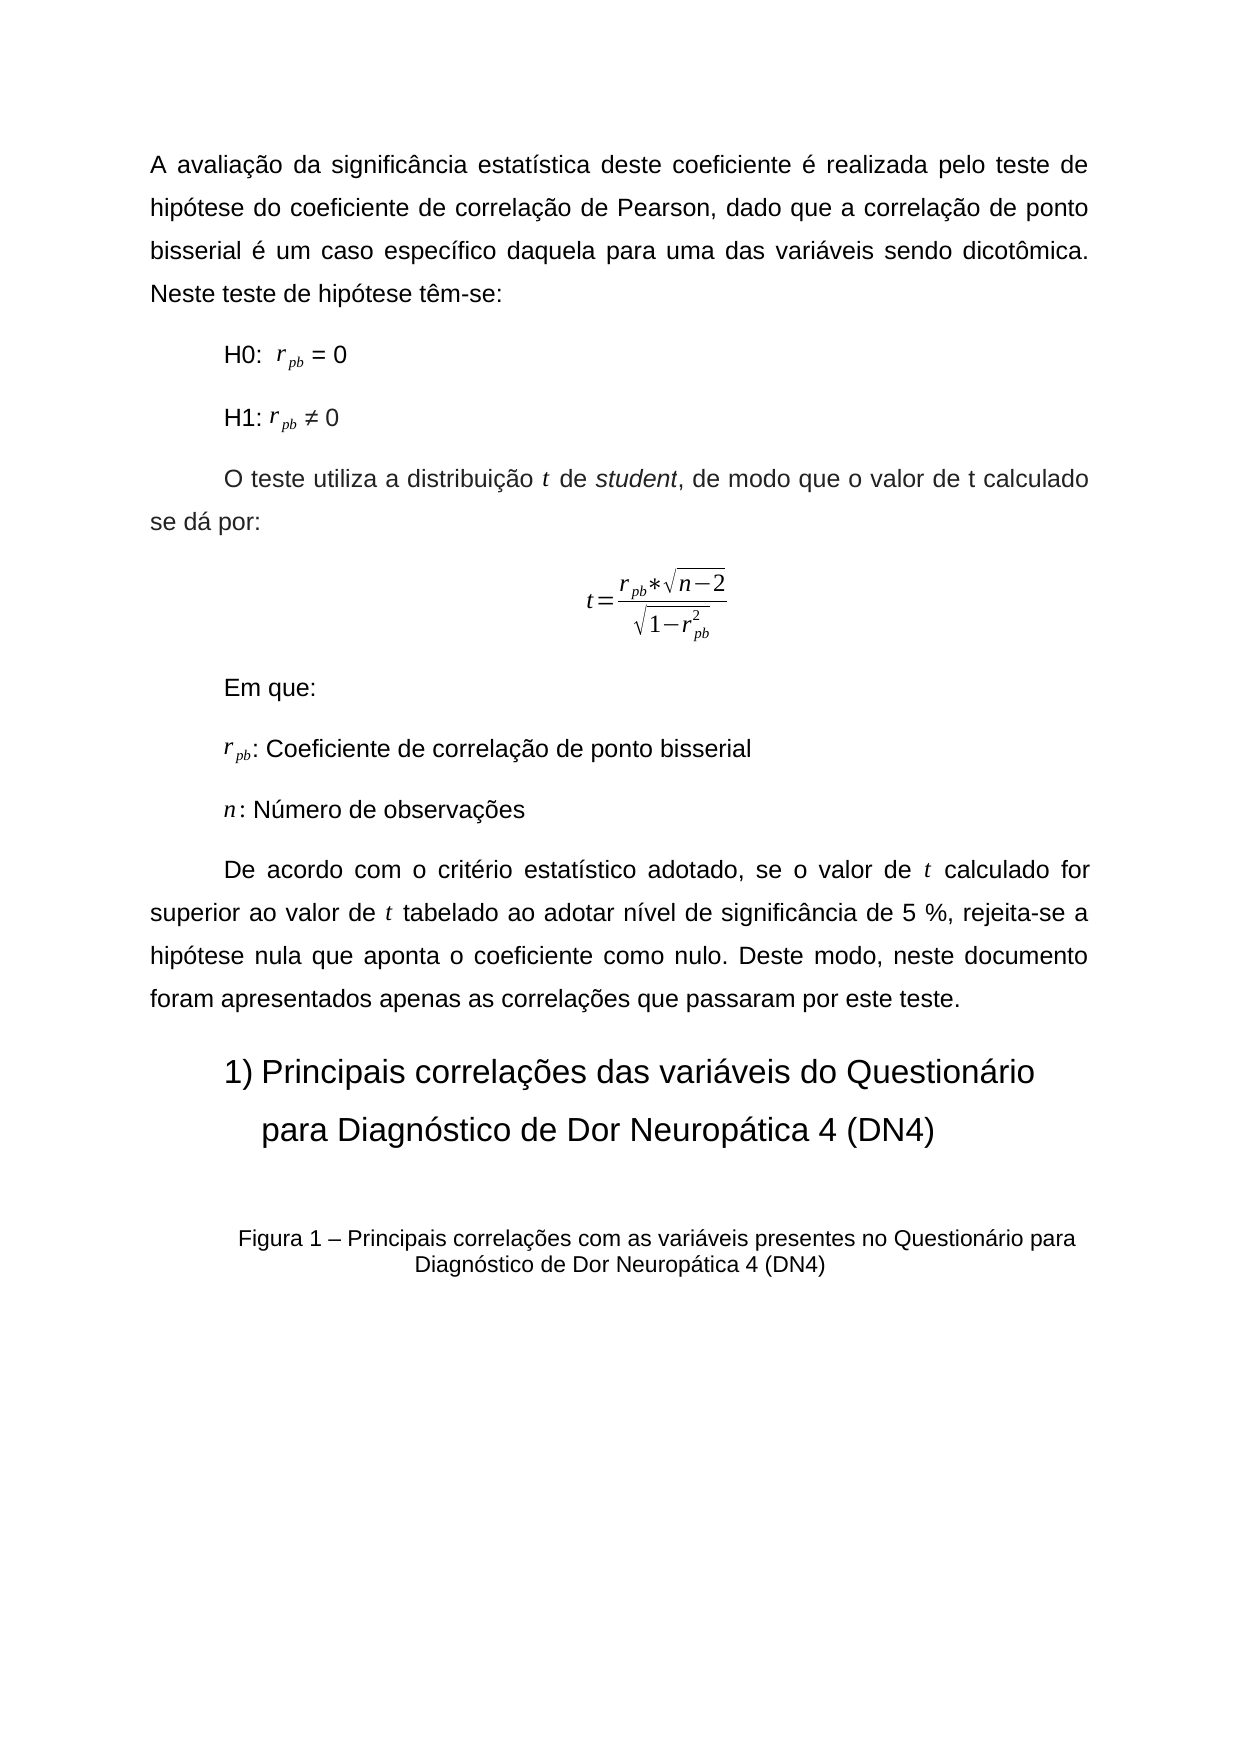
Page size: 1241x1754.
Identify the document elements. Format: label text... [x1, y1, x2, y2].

text De acordo com o critério estatístico adotado, se o valor de calculado for superior ao valor de tabelado ao adotar nível de significância de 5 %, rejeita-se a hipótese nula que aponta o coeficiente como nulo. Deste modo, neste documento foram apresentados apenas as correlações que passaram por este teste. [150, 854, 1090, 1013]
text : Coeficiente de correlação de ponto bisserial [150, 732, 1090, 764]
text Em que: [150, 673, 1090, 701]
text O teste utiliza a distribuição de student, de modo que o valor de t calculado se dá por: [150, 464, 1090, 536]
text A avaliação da significância estatística deste coeficiente é realizada pelo teste de hipótese do coeficiente de correlação de Pearson, dado que a correlação de ponto bisserial é um caso específico daquela para uma das variáveis sendo dicotômica. Neste teste de hipótese têm-se: [150, 150, 1090, 308]
subtitle Principais correlações das variáveis do Questionário para Diagnóstico de Dor Neuropática 4 (DN4) [223, 1052, 1090, 1206]
text Número de observações [150, 795, 1090, 823]
text Figura 1 – Principais correlações com as variáveis presentes no Questionário para Diagnóstico de Dor Neuropática 4 (DN4) [150, 1225, 1090, 1278]
text H1: ≠ 0 [150, 402, 1090, 433]
text H0: = 0 [150, 339, 1090, 371]
